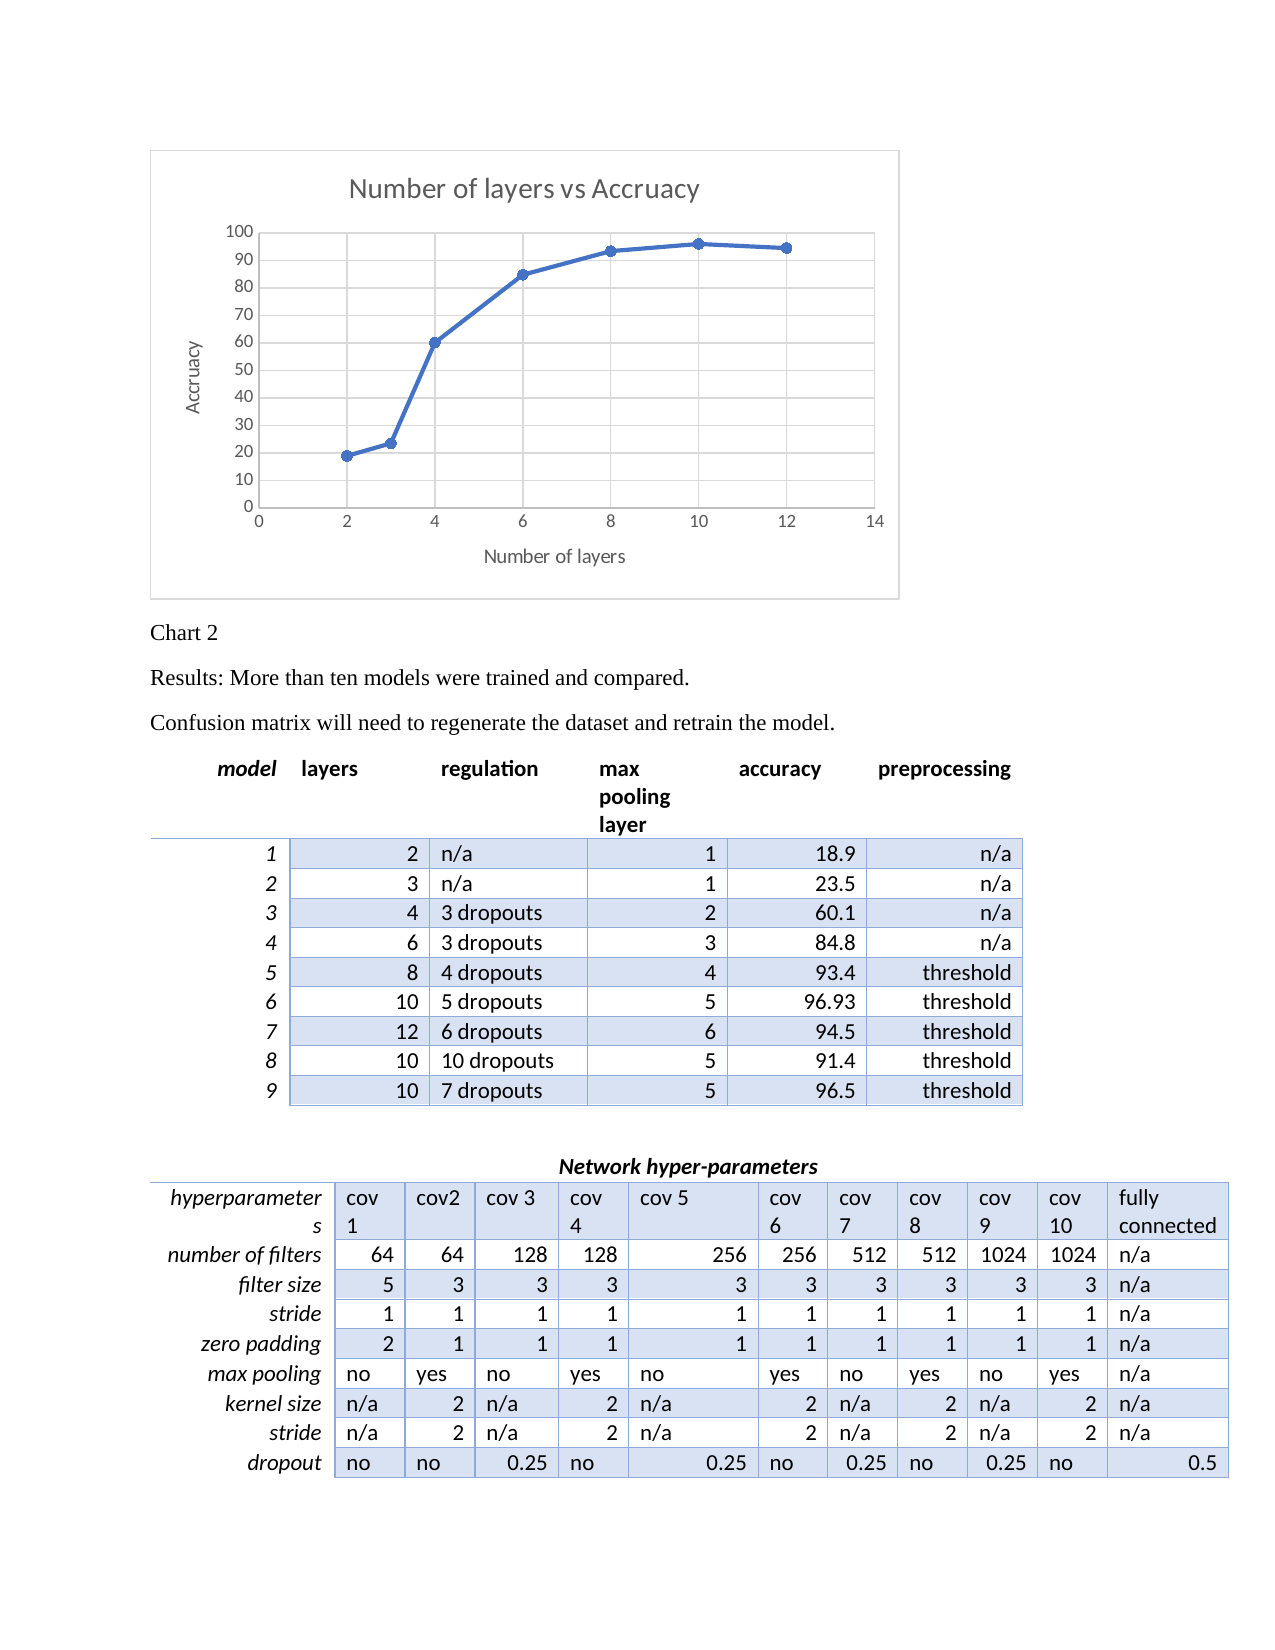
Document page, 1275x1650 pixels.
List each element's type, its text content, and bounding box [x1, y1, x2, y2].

table_cell 23.5 [728, 869, 866, 897]
table_cell 512 [828, 1240, 897, 1269]
table_cell 3 [828, 1270, 897, 1298]
table_cell 12 [291, 1017, 429, 1045]
table_cell 2 [898, 1418, 967, 1447]
table_cell 94.5 [728, 1017, 866, 1045]
table_cell 3 [291, 869, 429, 897]
table_cell 5 [151, 957, 289, 986]
table_cell 3 [898, 1270, 967, 1298]
table_cell 2 [588, 899, 727, 927]
table_cell n/a [968, 1418, 1037, 1447]
table_cell 1 [559, 1329, 628, 1358]
table_cell 1 [1038, 1329, 1107, 1358]
table_cell 3 [588, 928, 727, 957]
table_cell 4 [588, 958, 727, 986]
table_cell 5 [588, 1046, 727, 1075]
table_cell 64 [406, 1240, 474, 1269]
table_cell cov 8 [898, 1183, 967, 1239]
table_cell yes [898, 1359, 967, 1388]
table_cell 1 [476, 1329, 558, 1358]
table_cell 2 [898, 1389, 967, 1417]
table_cell 1 [968, 1300, 1037, 1328]
table_cell 96.93 [728, 987, 866, 1016]
table_cell n/a [828, 1389, 897, 1417]
table_cell 6 dropouts [430, 1017, 587, 1045]
table_cell 0.25 [629, 1448, 758, 1477]
table_cell yes [1038, 1359, 1107, 1388]
table_cell cov 6 [759, 1183, 827, 1239]
table_cell stride [150, 1299, 334, 1328]
table_cell hyperparameters [150, 1183, 334, 1239]
table_cell 256 [759, 1240, 827, 1269]
text Results: More than ten models were trained and compared. [150, 664, 1125, 690]
table_cell 2 [1038, 1418, 1107, 1447]
table_cell 2 [151, 868, 289, 897]
table_cell 2 [759, 1418, 827, 1447]
table_cell 1 [828, 1329, 897, 1358]
table_cell 1 [476, 1300, 558, 1328]
table_cell n/a [629, 1389, 758, 1417]
table_cell n/a [1108, 1300, 1228, 1328]
table_header accuracy [727, 754, 867, 838]
table_cell 60.1 [728, 899, 866, 927]
table_cell cov 1 [336, 1183, 404, 1239]
table_cell no [828, 1359, 897, 1388]
table_cell 5 dropouts [430, 987, 587, 1016]
table_cell n/a [1108, 1389, 1228, 1417]
table_cell 1 [759, 1300, 827, 1328]
table_cell cov2 [406, 1183, 474, 1239]
table_cell no [406, 1448, 474, 1477]
table_cell n/a [828, 1418, 897, 1447]
table_cell 512 [898, 1240, 967, 1269]
table_cell no [898, 1448, 967, 1477]
table_cell 5 [588, 987, 727, 1016]
table_cell 2 [759, 1389, 827, 1417]
table_cell stride [150, 1417, 334, 1447]
table_cell yes [559, 1359, 628, 1388]
table_cell 3 [476, 1270, 558, 1298]
table_cell 6 [291, 928, 429, 957]
table_cell 0.5 [1108, 1448, 1228, 1477]
table_cell 1024 [1038, 1240, 1107, 1269]
table_cell 0.25 [476, 1448, 558, 1477]
table_cell 3 [406, 1270, 474, 1298]
table_cell 1 [151, 839, 289, 868]
table_cell 3 dropouts [430, 899, 587, 927]
table_cell 2 [559, 1389, 628, 1417]
table_cell 10 [291, 987, 429, 1016]
table_cell 1 [898, 1300, 967, 1328]
table_cell fully connected [1108, 1183, 1228, 1239]
table_cell 1 [629, 1329, 758, 1358]
table_cell cov 7 [828, 1183, 897, 1239]
table_cell threshold [867, 1017, 1022, 1045]
table_cell 2 [1038, 1389, 1107, 1417]
table_cell n/a [430, 839, 587, 868]
table_cell 1 [1038, 1300, 1107, 1328]
table_cell 1 [629, 1300, 758, 1328]
table_cell n/a [1108, 1240, 1228, 1269]
table_cell 1 [759, 1329, 827, 1358]
table_cell threshold [867, 958, 1022, 986]
table_cell n/a [430, 869, 587, 897]
table_cell 1 [406, 1300, 474, 1328]
table_cell cov 3 [476, 1183, 558, 1239]
table_cell 4 [291, 899, 429, 927]
table_cell 8 [151, 1045, 289, 1075]
table_cell 9 [151, 1075, 289, 1104]
table_cell n/a [336, 1418, 404, 1447]
table_header model [151, 754, 290, 838]
table_cell 6 [151, 986, 289, 1016]
table_cell no [629, 1359, 758, 1388]
table_cell 1 [588, 869, 727, 897]
table_cell 3 [968, 1270, 1037, 1298]
table_cell dropout [150, 1447, 334, 1477]
table_cell 256 [629, 1240, 758, 1269]
table_cell threshold [867, 987, 1022, 1016]
table_cell number of filters [150, 1239, 334, 1269]
table_cell no [559, 1448, 628, 1477]
text Confusion matrix will need to regenerate the dataset and retrain the model. [150, 709, 1125, 735]
table_cell n/a [1108, 1359, 1228, 1388]
table_cell 10 [291, 1046, 429, 1075]
table_cell n/a [968, 1389, 1037, 1417]
table_cell 3 [629, 1270, 758, 1298]
table_cell 1024 [968, 1240, 1037, 1269]
table_cell 84.8 [728, 928, 866, 957]
table_cell 1 [406, 1329, 474, 1358]
table_cell 128 [476, 1240, 558, 1269]
table_cell 96.5 [728, 1076, 866, 1104]
table_header layers [290, 754, 429, 838]
table_cell 1 [898, 1329, 967, 1358]
table_cell n/a [1108, 1270, 1228, 1298]
table_cell n/a [867, 899, 1022, 927]
table_cell 64 [336, 1240, 404, 1269]
table_header preprocessing [867, 754, 1023, 838]
table_cell n/a [336, 1389, 404, 1417]
table_cell 2 [406, 1418, 474, 1447]
table_cell no [759, 1448, 827, 1477]
table_cell 93.4 [728, 958, 866, 986]
table_cell 2 [336, 1329, 404, 1358]
table_cell 10 [291, 1076, 429, 1104]
table_cell 3 [1038, 1270, 1107, 1298]
table_header max pooling layer [588, 754, 727, 838]
table_cell n/a [1108, 1329, 1228, 1358]
table_cell n/a [867, 928, 1022, 957]
table_cell threshold [867, 1046, 1022, 1075]
table_cell no [336, 1448, 404, 1477]
table_cell 1 [588, 839, 727, 868]
table_cell 4 [151, 927, 289, 957]
table_cell cov 9 [968, 1183, 1037, 1239]
table_cell n/a [476, 1418, 558, 1447]
table_cell cov 10 [1038, 1183, 1107, 1239]
table_cell 4 dropouts [430, 958, 587, 986]
table_cell 1 [828, 1300, 897, 1328]
text Chart 2 [150, 619, 1125, 645]
table_header regulation [430, 754, 588, 838]
table_cell 5 [588, 1076, 727, 1104]
table_cell no [476, 1359, 558, 1388]
table_cell max pooling [150, 1358, 334, 1388]
table_cell cov 4 [559, 1183, 628, 1239]
table_cell 10 dropouts [430, 1046, 587, 1075]
table_cell cov 5 [629, 1183, 758, 1239]
table_header Network hyper-parameters [150, 1153, 1228, 1182]
table_cell n/a [476, 1389, 558, 1417]
table_cell 0.25 [968, 1448, 1037, 1477]
table_cell 128 [559, 1240, 628, 1269]
table_cell n/a [629, 1418, 758, 1447]
table_cell n/a [867, 839, 1022, 868]
table_cell threshold [867, 1076, 1022, 1104]
table_cell 3 [559, 1270, 628, 1298]
table_cell 3 [151, 898, 289, 927]
table_cell 5 [336, 1270, 404, 1298]
table_cell filter size [150, 1269, 334, 1298]
table_cell yes [759, 1359, 827, 1388]
table_cell 3 dropouts [430, 928, 587, 957]
table_cell 2 [559, 1418, 628, 1447]
table_cell n/a [1108, 1418, 1228, 1447]
table_cell 91.4 [728, 1046, 866, 1075]
table_cell 1 [968, 1329, 1037, 1358]
table_cell zero padding [150, 1328, 334, 1358]
table_cell 7 dropouts [430, 1076, 587, 1104]
table_cell 6 [588, 1017, 727, 1045]
table_cell 1 [559, 1300, 628, 1328]
table_cell kernel size [150, 1388, 334, 1417]
table_cell 1 [336, 1300, 404, 1328]
table_cell 0.25 [828, 1448, 897, 1477]
table_cell 2 [406, 1389, 474, 1417]
table_cell no [336, 1359, 404, 1388]
table_cell 8 [291, 958, 429, 986]
table_cell no [1038, 1448, 1107, 1477]
table_cell 7 [151, 1016, 289, 1045]
table_cell 3 [759, 1270, 827, 1298]
table_cell n/a [867, 869, 1022, 897]
table_cell 2 [291, 839, 429, 868]
table_cell yes [406, 1359, 474, 1388]
table_cell 18.9 [728, 839, 866, 868]
table_cell no [968, 1359, 1037, 1388]
